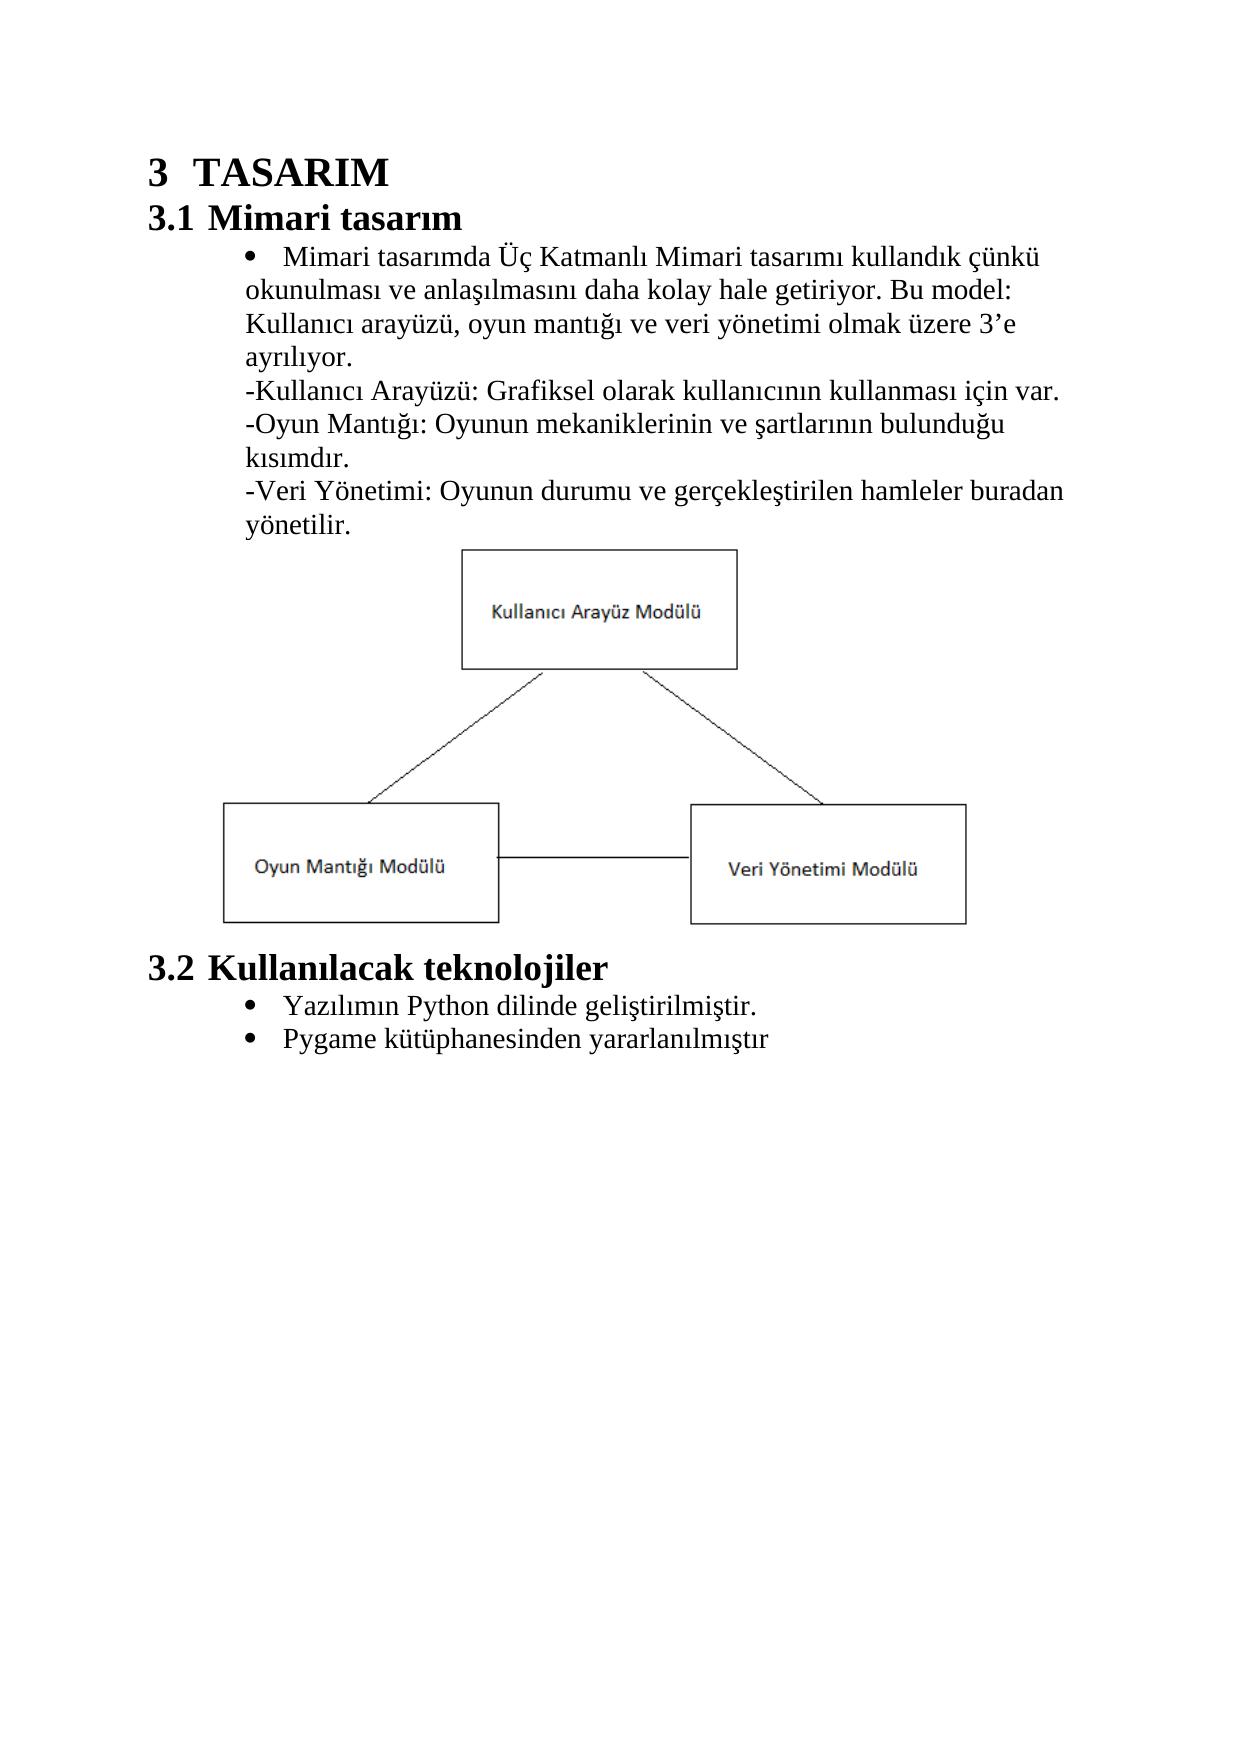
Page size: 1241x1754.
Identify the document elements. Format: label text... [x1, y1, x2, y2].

list Mimari tasarımda Üç Katmanlı Mimari tasarımı kullandık çünkü [245, 239, 1093, 272]
text -Veri Yönetimi: Oyunun durumu ve gerçekleştirilen hamleler buradan yönetilir. [245, 473, 1093, 541]
list Mimari tasarım [148, 196, 1093, 239]
list TASARIM [148, 148, 1093, 196]
text okunulması ve anlaşılmasını daha kolay hale getiriyor. Bu model: Kullanıcı arayüzü, oyun mantığı ve veri yönetimi olmak üzere 3’e ayrılıyor. [245, 272, 1093, 373]
picture [207, 540, 979, 945]
text -Kullanıcı Arayüzü: Grafiksel olarak kullanıcının kullanması için var. [245, 373, 1093, 406]
list Kullanılacak teknolojiler [148, 945, 1093, 988]
list Pygame kütüphanesinden yararlanılmıştır [245, 1022, 1093, 1055]
list Yazılımın Python dilinde geliştirilmiştir. [245, 988, 1093, 1022]
text -Oyun Mantığı: Oyunun mekaniklerinin ve şartlarının bulunduğu kısımdır. [245, 406, 1093, 473]
